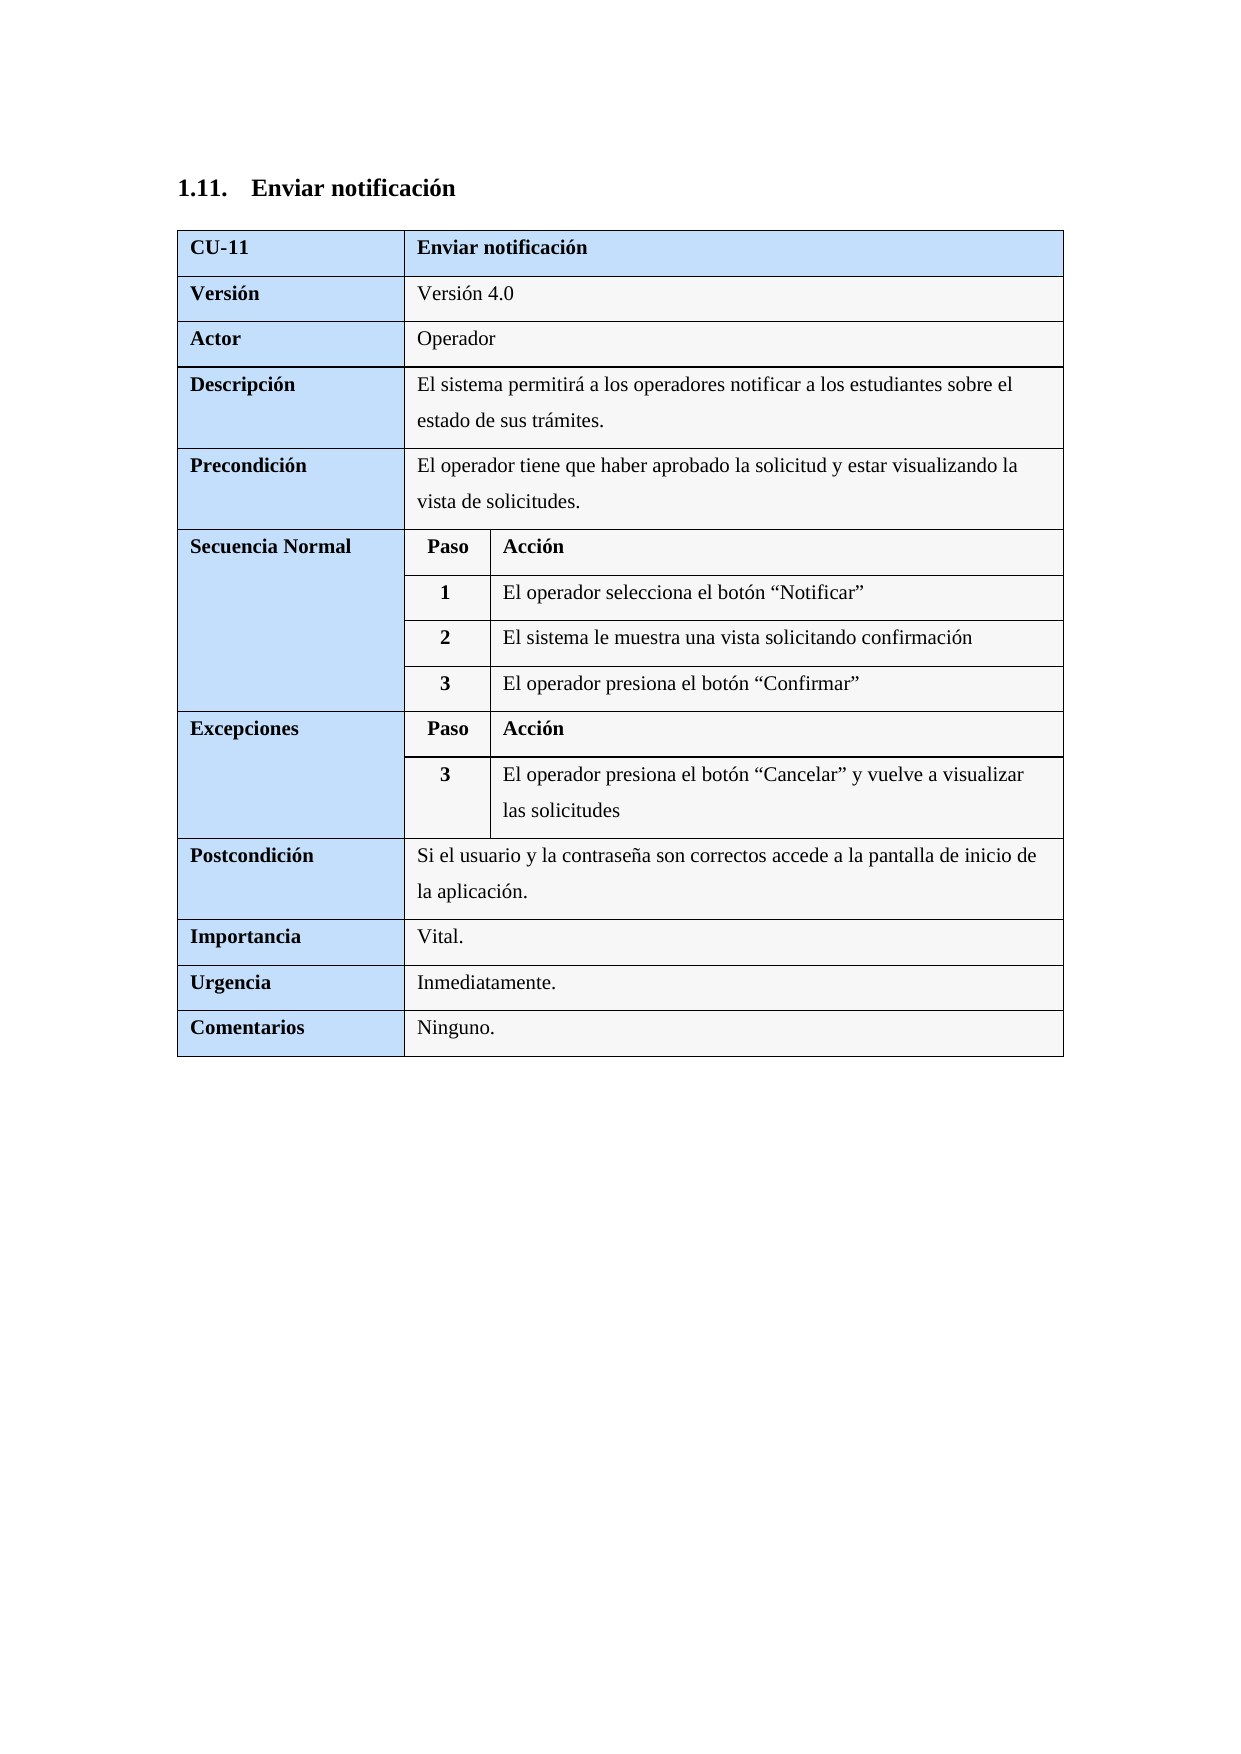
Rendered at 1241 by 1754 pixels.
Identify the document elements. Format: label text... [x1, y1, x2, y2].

table_cell Vital. [405, 920, 1063, 965]
table_cell Postcondición [178, 839, 404, 919]
table_cell Acción [491, 530, 1063, 575]
table_cell Versión 4.0 [405, 277, 1063, 321]
table_header [227, 231, 404, 276]
table_cell El operador presiona el botón “Confirmar” [491, 667, 1063, 711]
table_cell Descripción [178, 368, 404, 448]
table_cell El operador tiene que haber aprobado la solicitud y estar visualizando la vista de solicitudes. [405, 449, 1063, 529]
subtitle Enviar notificación [177, 173, 1063, 201]
table_cell Precondición [178, 449, 404, 529]
table_cell Urgencia [178, 966, 404, 1010]
table_cell Paso [405, 712, 490, 756]
table_cell Comentarios [178, 1011, 404, 1056]
table_header CU- [178, 231, 227, 276]
table_cell 1 [405, 576, 490, 620]
table_cell Versión [178, 277, 404, 321]
table_cell El operador selecciona el botón “Notificar” [491, 576, 1063, 620]
table_cell Actor [178, 322, 404, 366]
table_cell Importancia [178, 920, 404, 965]
table_cell Si el usuario y la contraseña son correctos accede a la pantalla de inicio de la aplicación. [405, 839, 1063, 919]
table_cell El operador presiona el botón “Cancelar” y vuelve a visualizar las solicitudes [491, 758, 1063, 838]
table_cell Operador [405, 322, 1063, 366]
table_cell Paso [405, 530, 490, 575]
table_cell 3 [405, 667, 490, 711]
table_cell 3 [405, 758, 490, 838]
table_cell Secuencia Normal [178, 530, 404, 711]
table_cell Acción [491, 712, 1063, 756]
table_cell El sistema le muestra una vista solicitando confirmación [491, 621, 1063, 666]
table_cell 2 [405, 621, 490, 666]
table_cell Ninguno. [405, 1011, 1063, 1056]
table_header Enviar notificación [405, 231, 1063, 276]
table_cell El sistema permitirá a los operadores notificar a los estudiantes sobre el estado de sus trámites. [405, 368, 1063, 448]
table_cell Inmediatamente. [405, 966, 1063, 1010]
table_cell Excepciones [178, 712, 404, 838]
